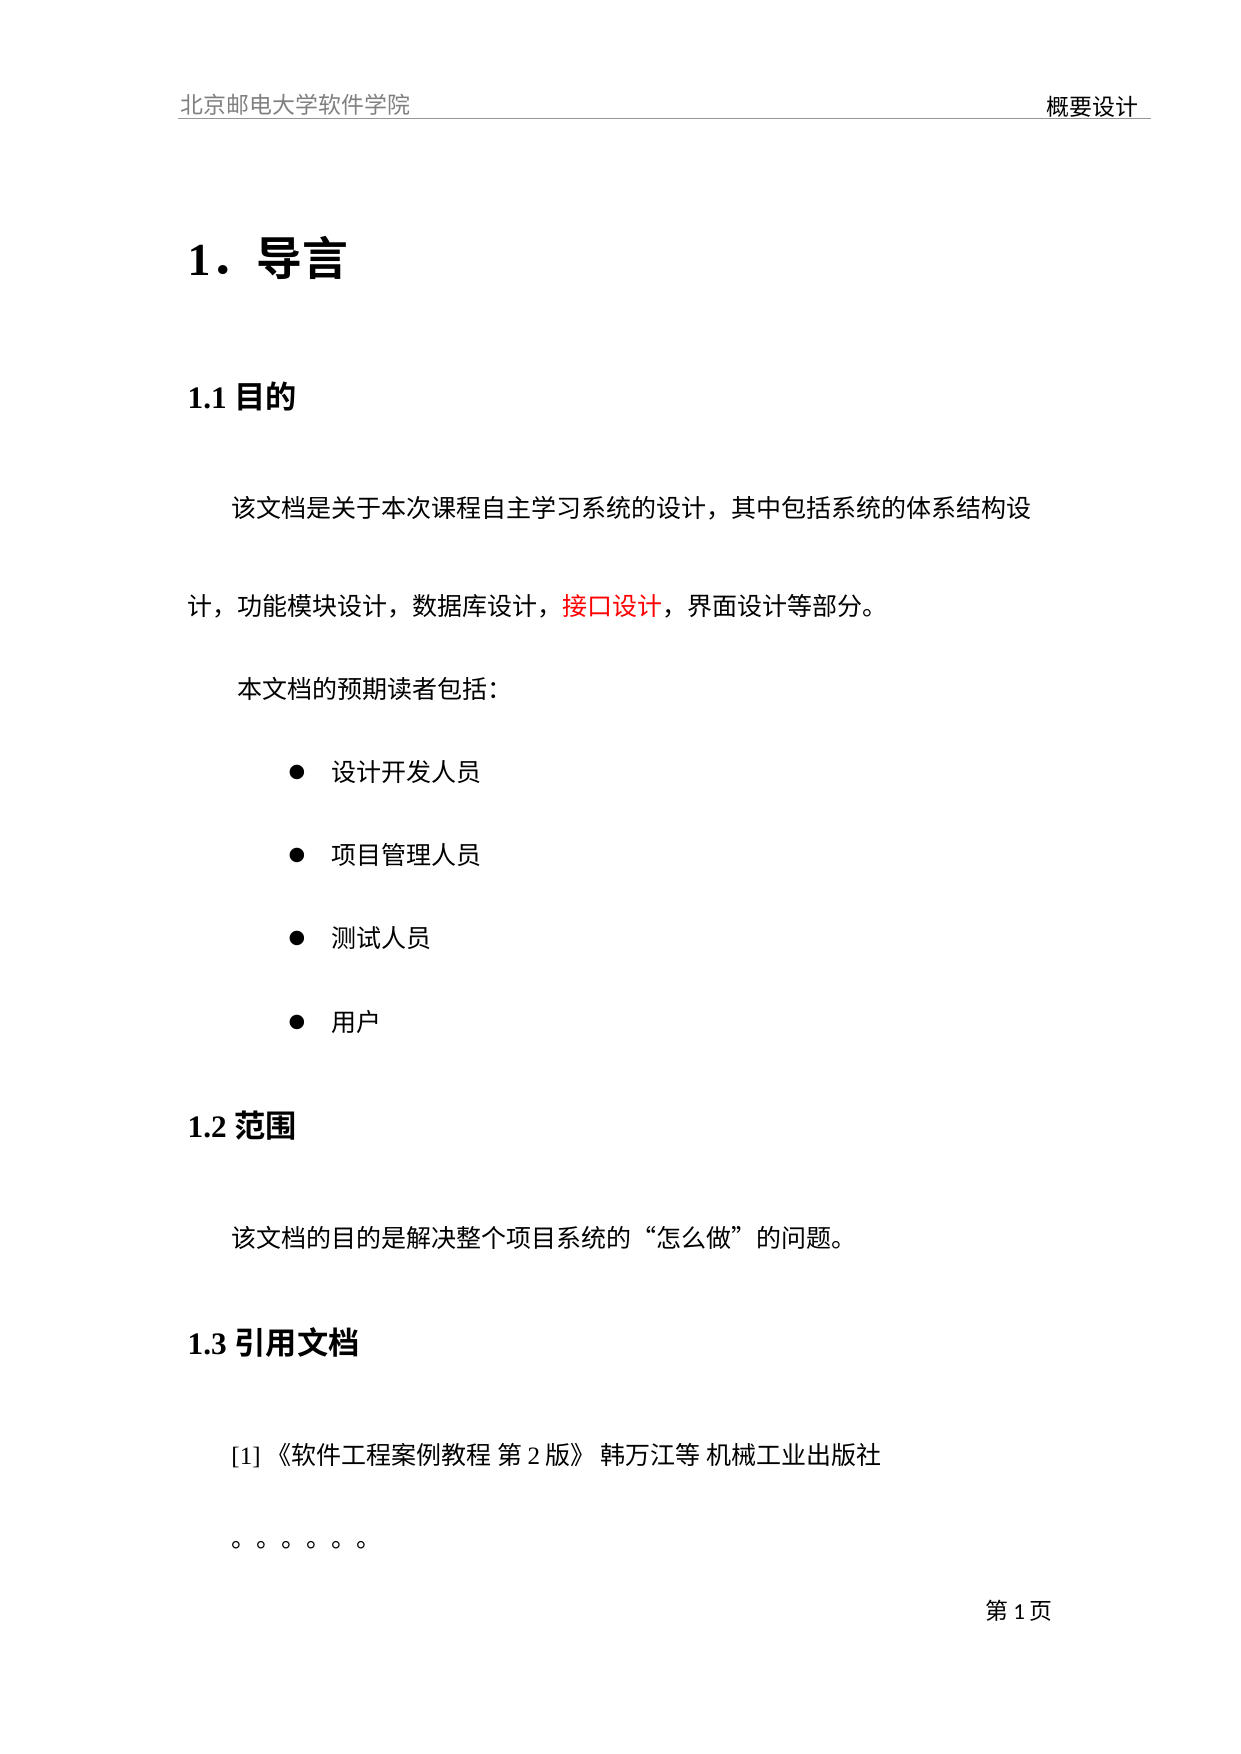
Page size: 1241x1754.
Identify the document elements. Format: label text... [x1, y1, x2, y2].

list 测试人员 [287, 904, 1053, 969]
text [1] 《软件工程案例教程 第2版》 韩万江等 机械工业出版社 [187, 1421, 1053, 1486]
subtitle 1．导言 [187, 206, 1053, 304]
text 。。。。。。 [187, 1504, 1053, 1569]
text 本文档的预期读者包括： [187, 655, 1053, 720]
subtitle 1.2 范围 [187, 1092, 1053, 1157]
subtitle 1.1 目的 [187, 362, 1053, 427]
text 该文档的目的是解决整个项目系统的“怎么做”的问题。 [187, 1204, 1053, 1269]
subtitle 1.3 引用文档 [187, 1308, 1053, 1373]
text 该文档是关于本次课程自主学习系统的设计，其中包括系统的体系结构设计，功能模块设计，数据库设计，接口设计，界面设计等部分。 [187, 474, 1053, 637]
list 用户 [287, 988, 1053, 1053]
list 项目管理人员 [287, 821, 1053, 886]
list 设计开发人员 [287, 738, 1053, 803]
